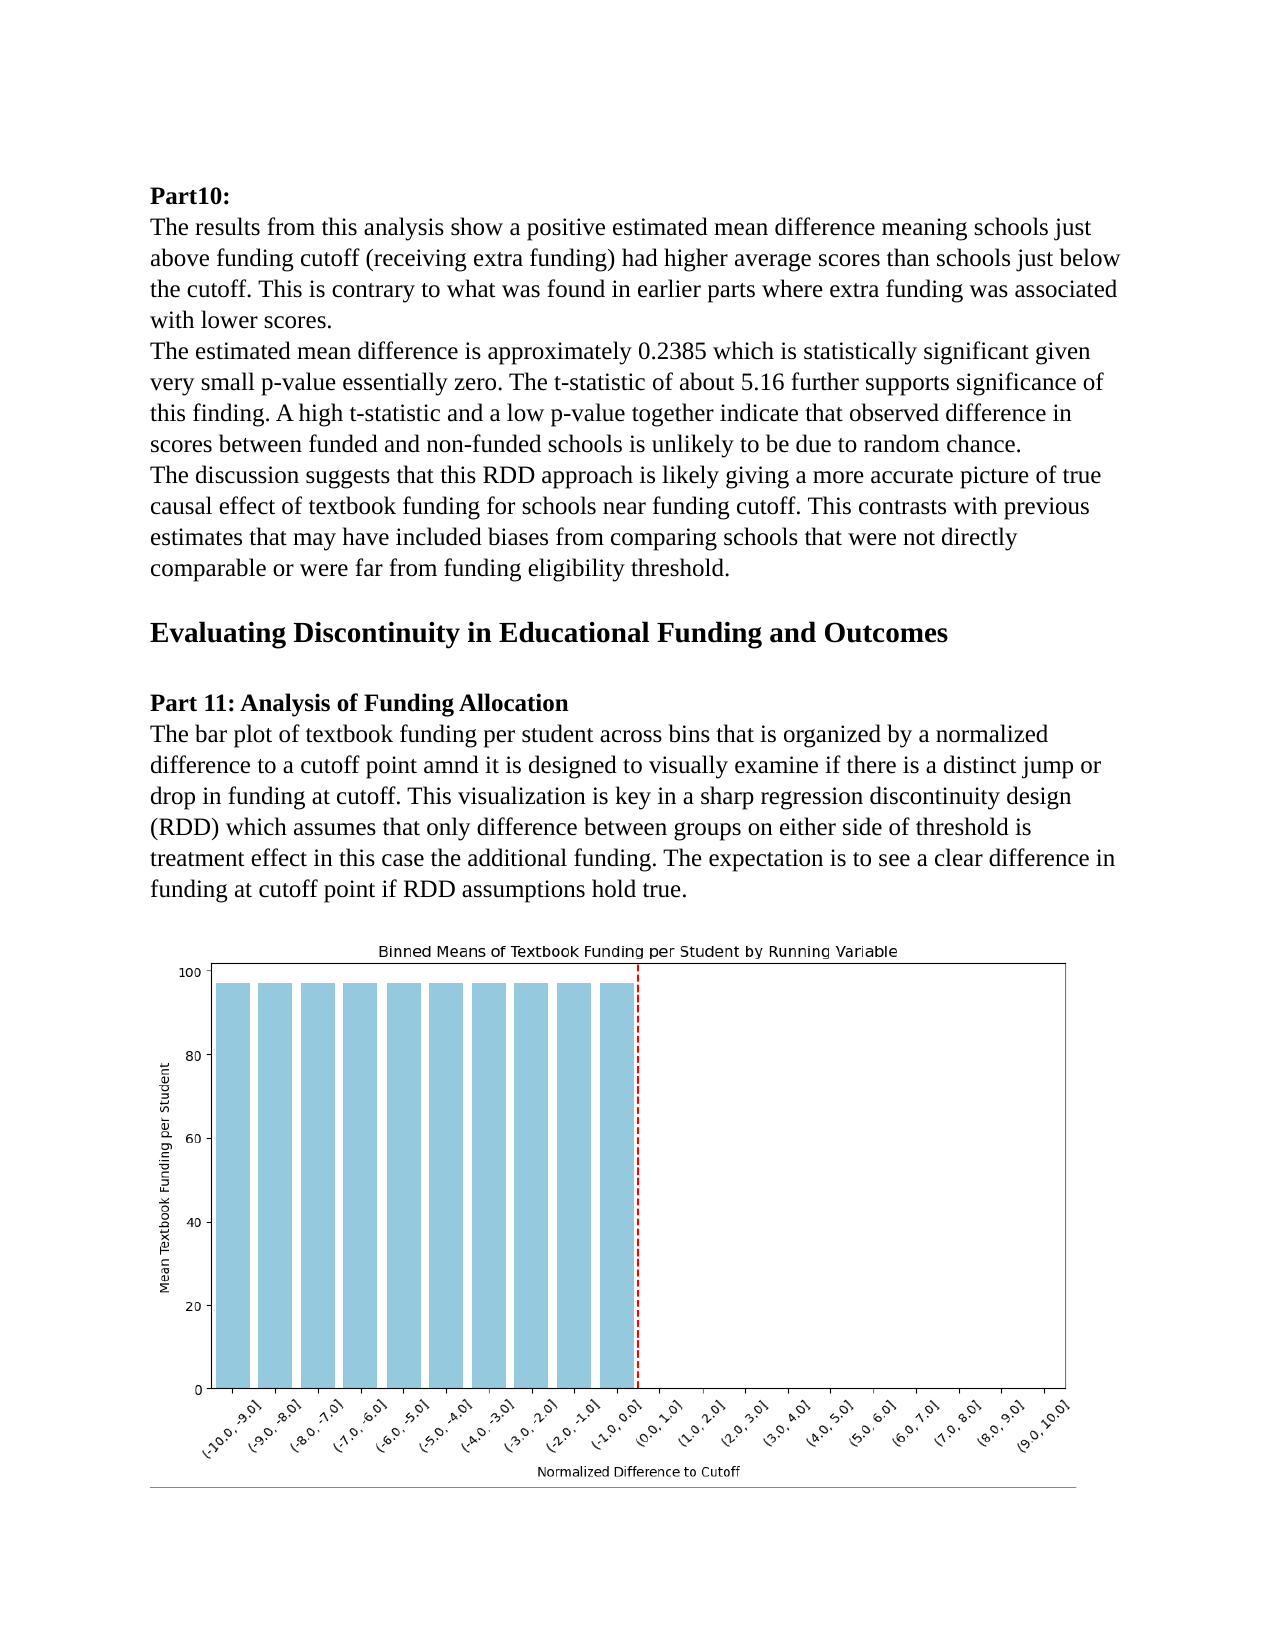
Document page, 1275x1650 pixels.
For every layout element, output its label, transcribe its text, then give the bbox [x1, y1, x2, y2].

text The estimated mean difference is approximately 0.2385 which is statistically significant given very small p-value essentially zero. The t-statistic of about 5.16 further supports significance of this finding. A high t-statistic and a low p-value together indicate that observed difference in scores between funded and non-funded schools is unlikely to be due to random chance. [150, 336, 1125, 458]
picture [150, 936, 1077, 1488]
text Part10: [150, 181, 1125, 210]
text Part 11: Analysis of Funding Allocation [150, 688, 1125, 717]
text The results from this analysis show a positive estimated mean difference meaning schools just above funding cutoff (receiving extra funding) had higher average scores than schools just below the cutoff. This is contrary to what was found in earlier parts where extra funding was associated with lower scores. [150, 212, 1125, 334]
text The discussion suggests that this RDD approach is likely giving a more accurate picture of true causal effect of textbook funding for schools near funding cutoff. This contrasts with previous estimates that may have included biases from comparing schools that were not directly comparable or were far from funding eligibility threshold. [150, 460, 1125, 582]
text Evaluating Discontinuity in Educational Funding and Outcomes [150, 616, 1125, 649]
text The bar plot of textbook funding per student across bins that is organized by a normalized difference to a cutoff point amnd it is designed to visually examine if there is a distinct jump or drop in funding at cutoff. This visualization is key in a sharp regression discontinuity design (RDD) which assumes that only difference between groups on either side of threshold is treatment effect in this case the additional funding. The expectation is to see a clear difference in funding at cutoff point if RDD assumptions hold true. [150, 719, 1125, 903]
